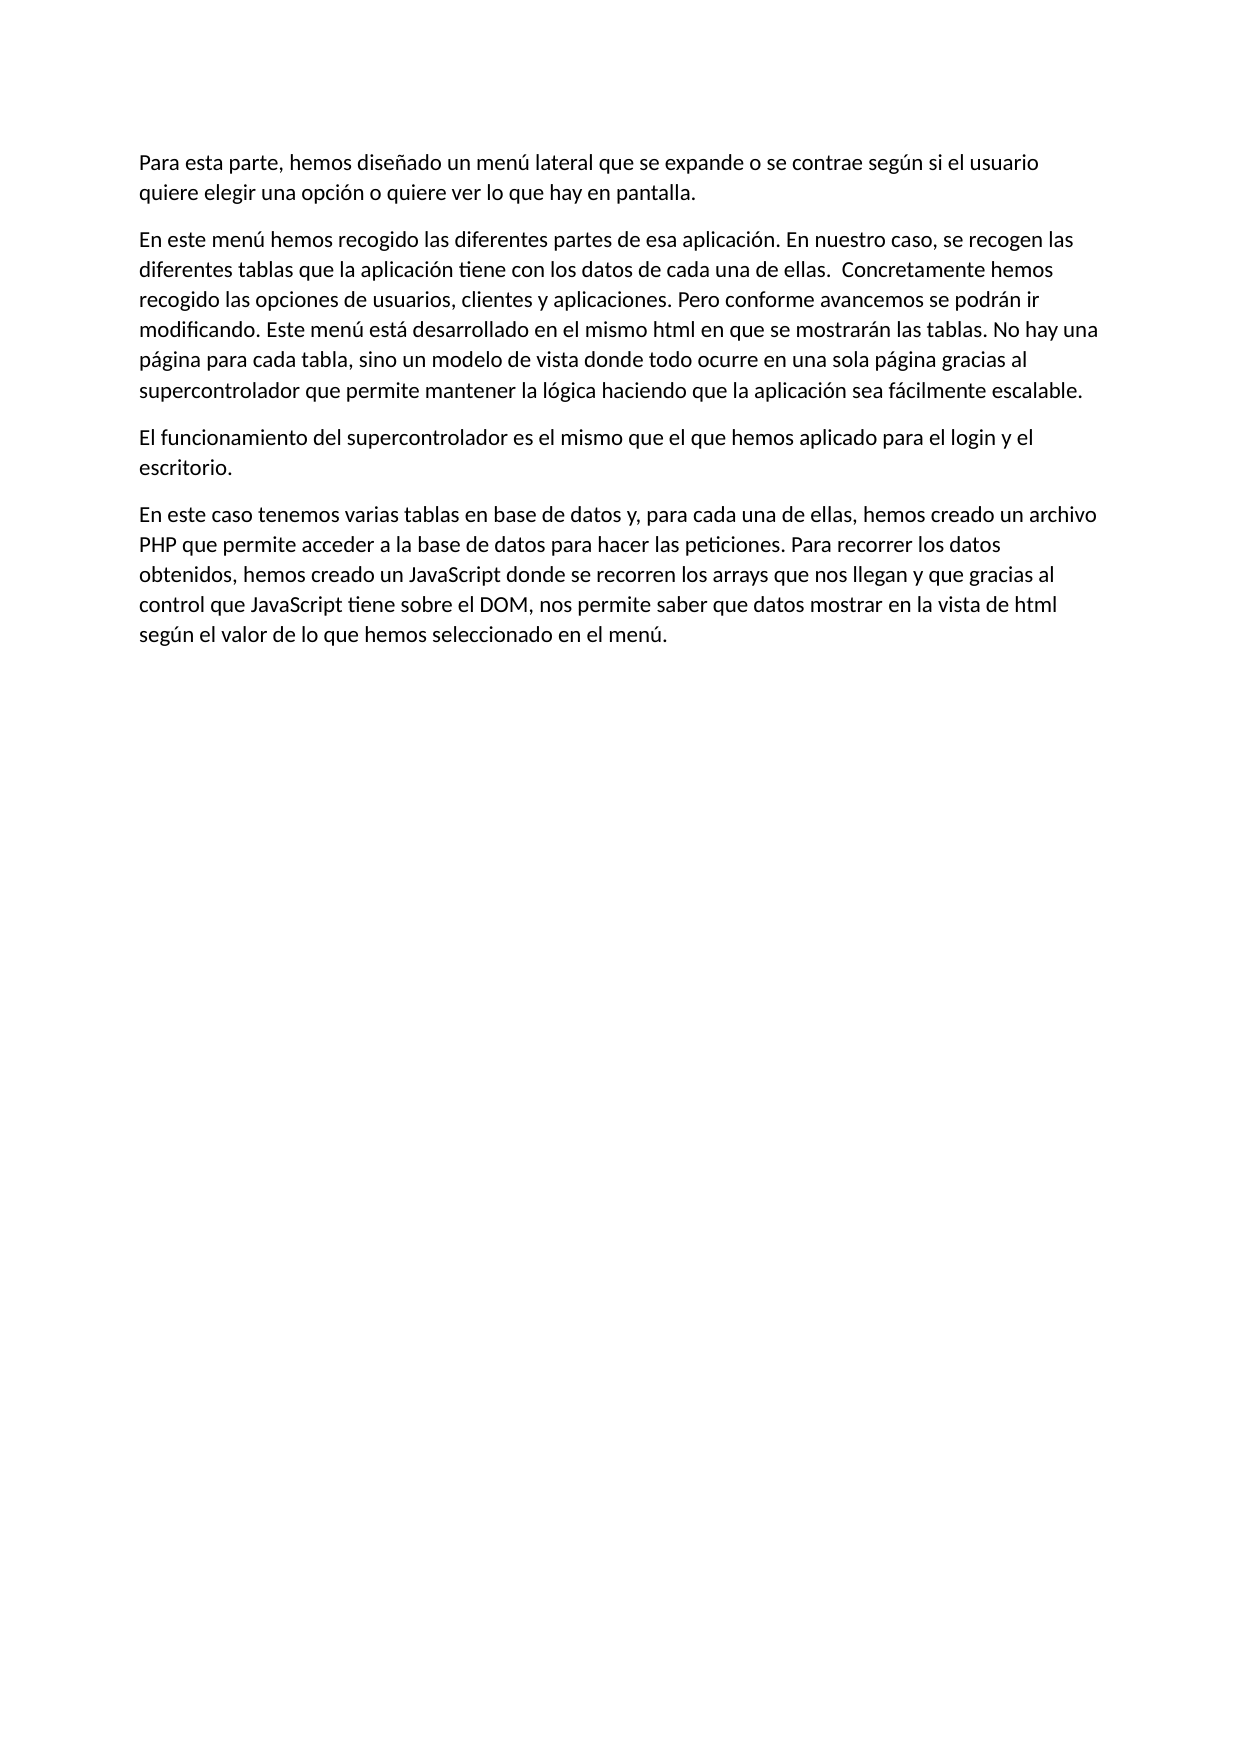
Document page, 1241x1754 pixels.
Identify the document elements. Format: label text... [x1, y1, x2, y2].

text En este menú hemos recogido las diferentes partes de esa aplicación. En nuestro caso, se recogen las diferentes tablas que la aplicación tiene con los datos de cada una de ellas. Concretamente hemos recogido las opciones de usuarios, clientes y aplicaciones. Pero conforme avancemos se podrán ir modificando. Este menú está desarrollado en el mismo html en que se mostrarán las tablas. No hay una página para cada tabla, sino un modelo de vista donde todo ocurre en una sola página gracias al supercontrolador que permite mantener la lógica haciendo que la aplicación sea fácilmente escalable. [139, 225, 1101, 404]
text En este caso tenemos varias tablas en base de datos y, para cada una de ellas, hemos creado un archivo PHP que permite acceder a la base de datos para hacer las peticiones. Para recorrer los datos obtenidos, hemos creado un JavaScript donde se recorren los arrays que nos llegan y que gracias al control que JavaScript tiene sobre el DOM, nos permite saber que datos mostrar en la vista de html según el valor de lo que hemos seleccionado en el menú. [139, 500, 1101, 648]
text Para esta parte, hemos diseñado un menú lateral que se expande o se contrae según si el usuario quiere elegir una opción o quiere ver lo que hay en pantalla. [139, 148, 1101, 206]
text El funcionamiento del supercontrolador es el mismo que el que hemos aplicado para el login y el escritorio. [139, 423, 1101, 481]
